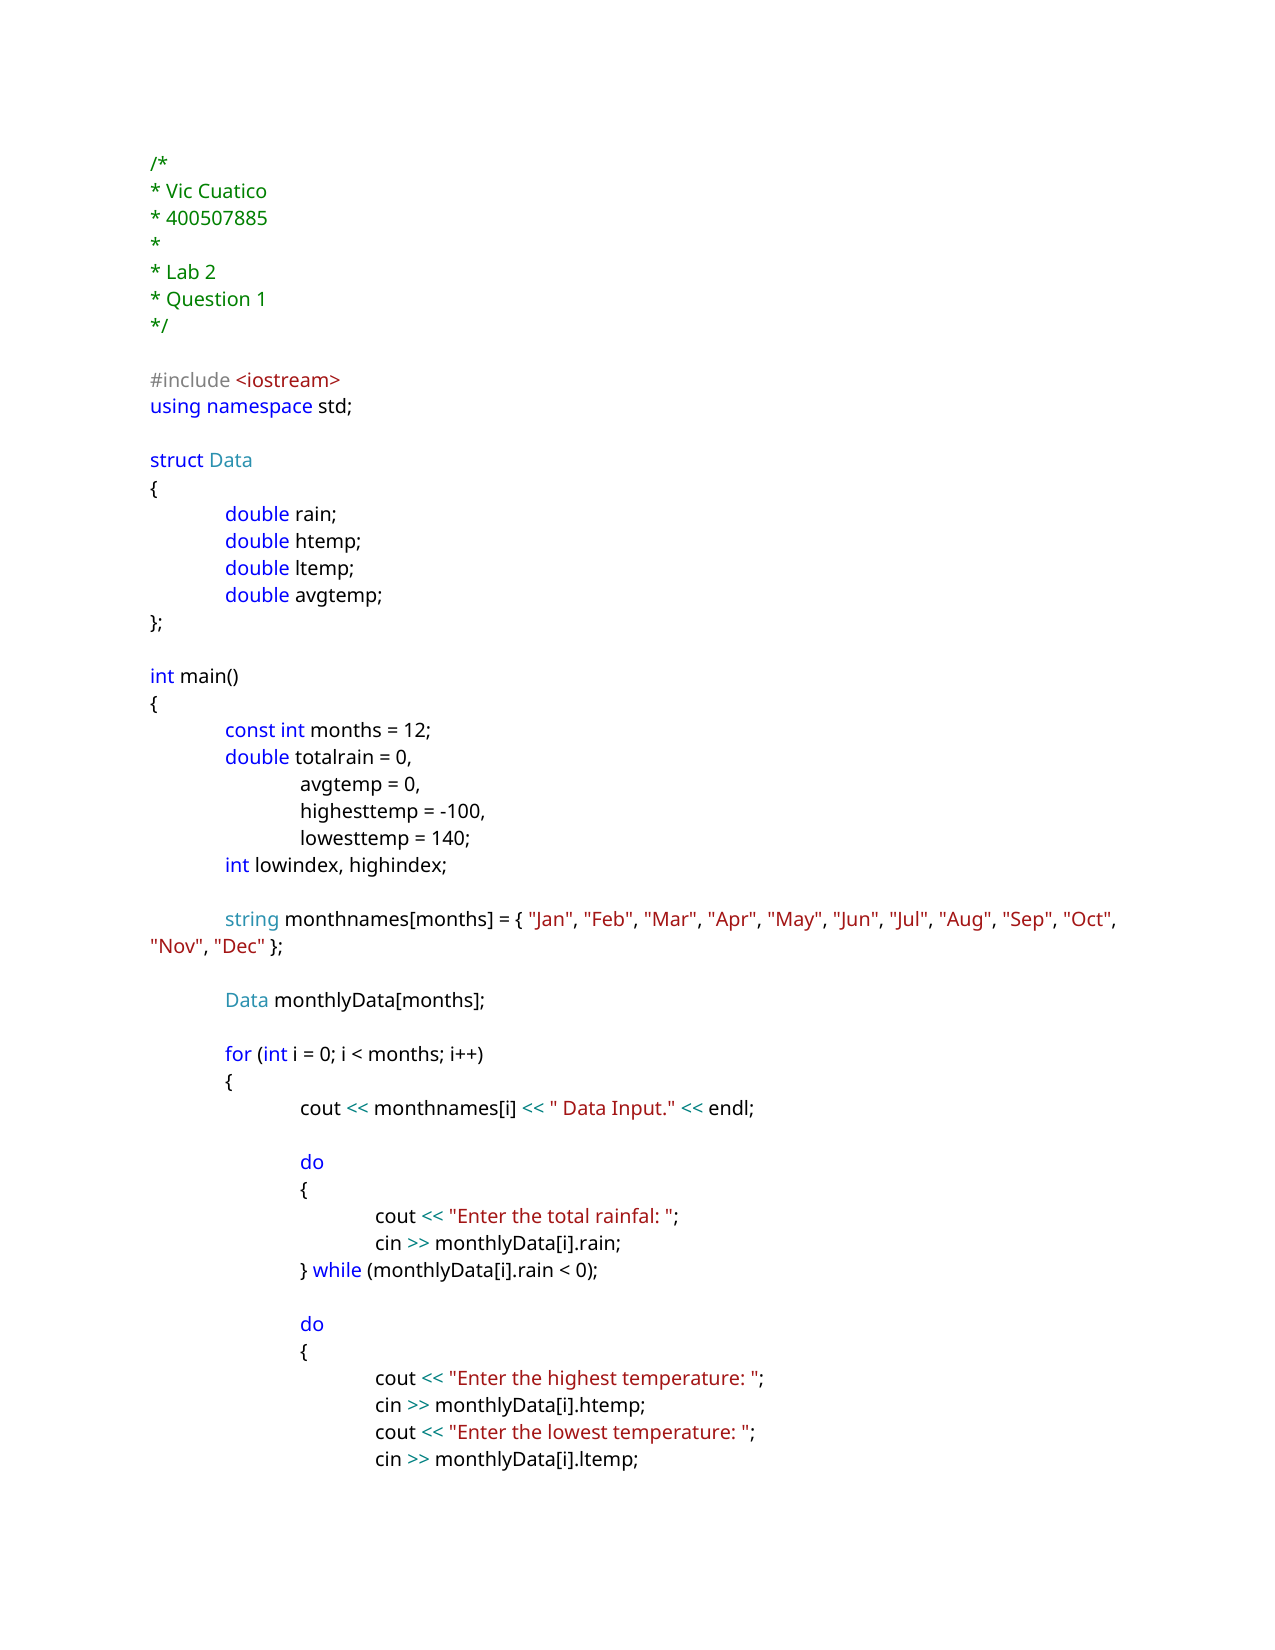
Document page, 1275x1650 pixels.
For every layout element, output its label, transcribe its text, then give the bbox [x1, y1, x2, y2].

text { [150, 1175, 1125, 1202]
text cin >> monthlyData[i].rain; [150, 1229, 1125, 1256]
text /* [150, 150, 1125, 177]
text { [150, 1337, 1125, 1364]
text { [150, 689, 1125, 717]
text { [150, 1067, 1125, 1094]
text do [150, 1310, 1125, 1337]
text * [150, 231, 1125, 258]
text int main() [150, 663, 1125, 689]
text cout << "Enter the lowest temperature: "; [150, 1418, 1125, 1445]
text }; [150, 609, 1125, 636]
text cin >> monthlyData[i].htemp; [150, 1391, 1125, 1418]
text do [150, 1148, 1125, 1175]
text double ltemp; [150, 555, 1125, 582]
text * Lab 2 [150, 258, 1125, 285]
text */ [150, 312, 1125, 339]
text double totalrain = 0, [150, 743, 1125, 771]
text cout << "Enter the total rainfal: "; [150, 1202, 1125, 1229]
text string monthnames[months] = { "Jan", "Feb", "Mar", "Apr", "May", "Jun", "Jul", "Aug", "Sep", "Oct", "Nov", "Dec" }; [150, 905, 1125, 959]
text cout << monthnames[i] << " Data Input." << endl; [150, 1094, 1125, 1121]
text double rain; [150, 501, 1125, 528]
text #include <iostream> [150, 366, 1125, 393]
text double avgtemp; [150, 582, 1125, 609]
text highesttemp = -100, [150, 797, 1125, 824]
text avgtemp = 0, [150, 771, 1125, 797]
text Data monthlyData[months]; [150, 986, 1125, 1013]
text { [150, 474, 1125, 501]
text struct Data [150, 447, 1125, 474]
text * Question 1 [150, 285, 1125, 312]
text for (int i = 0; i < months; i++) [150, 1040, 1125, 1067]
text cin >> monthlyData[i].ltemp; [150, 1445, 1125, 1472]
text lowesttemp = 140; [150, 824, 1125, 851]
text using namespace std; [150, 393, 1125, 420]
text * 400507885 [150, 204, 1125, 231]
text double htemp; [150, 528, 1125, 555]
text int lowindex, highindex; [150, 851, 1125, 878]
text const int months = 12; [150, 717, 1125, 743]
text * Vic Cuatico [150, 177, 1125, 204]
text cout << "Enter the highest temperature: "; [150, 1364, 1125, 1391]
text } while (monthlyData[i].rain < 0); [150, 1256, 1125, 1283]
